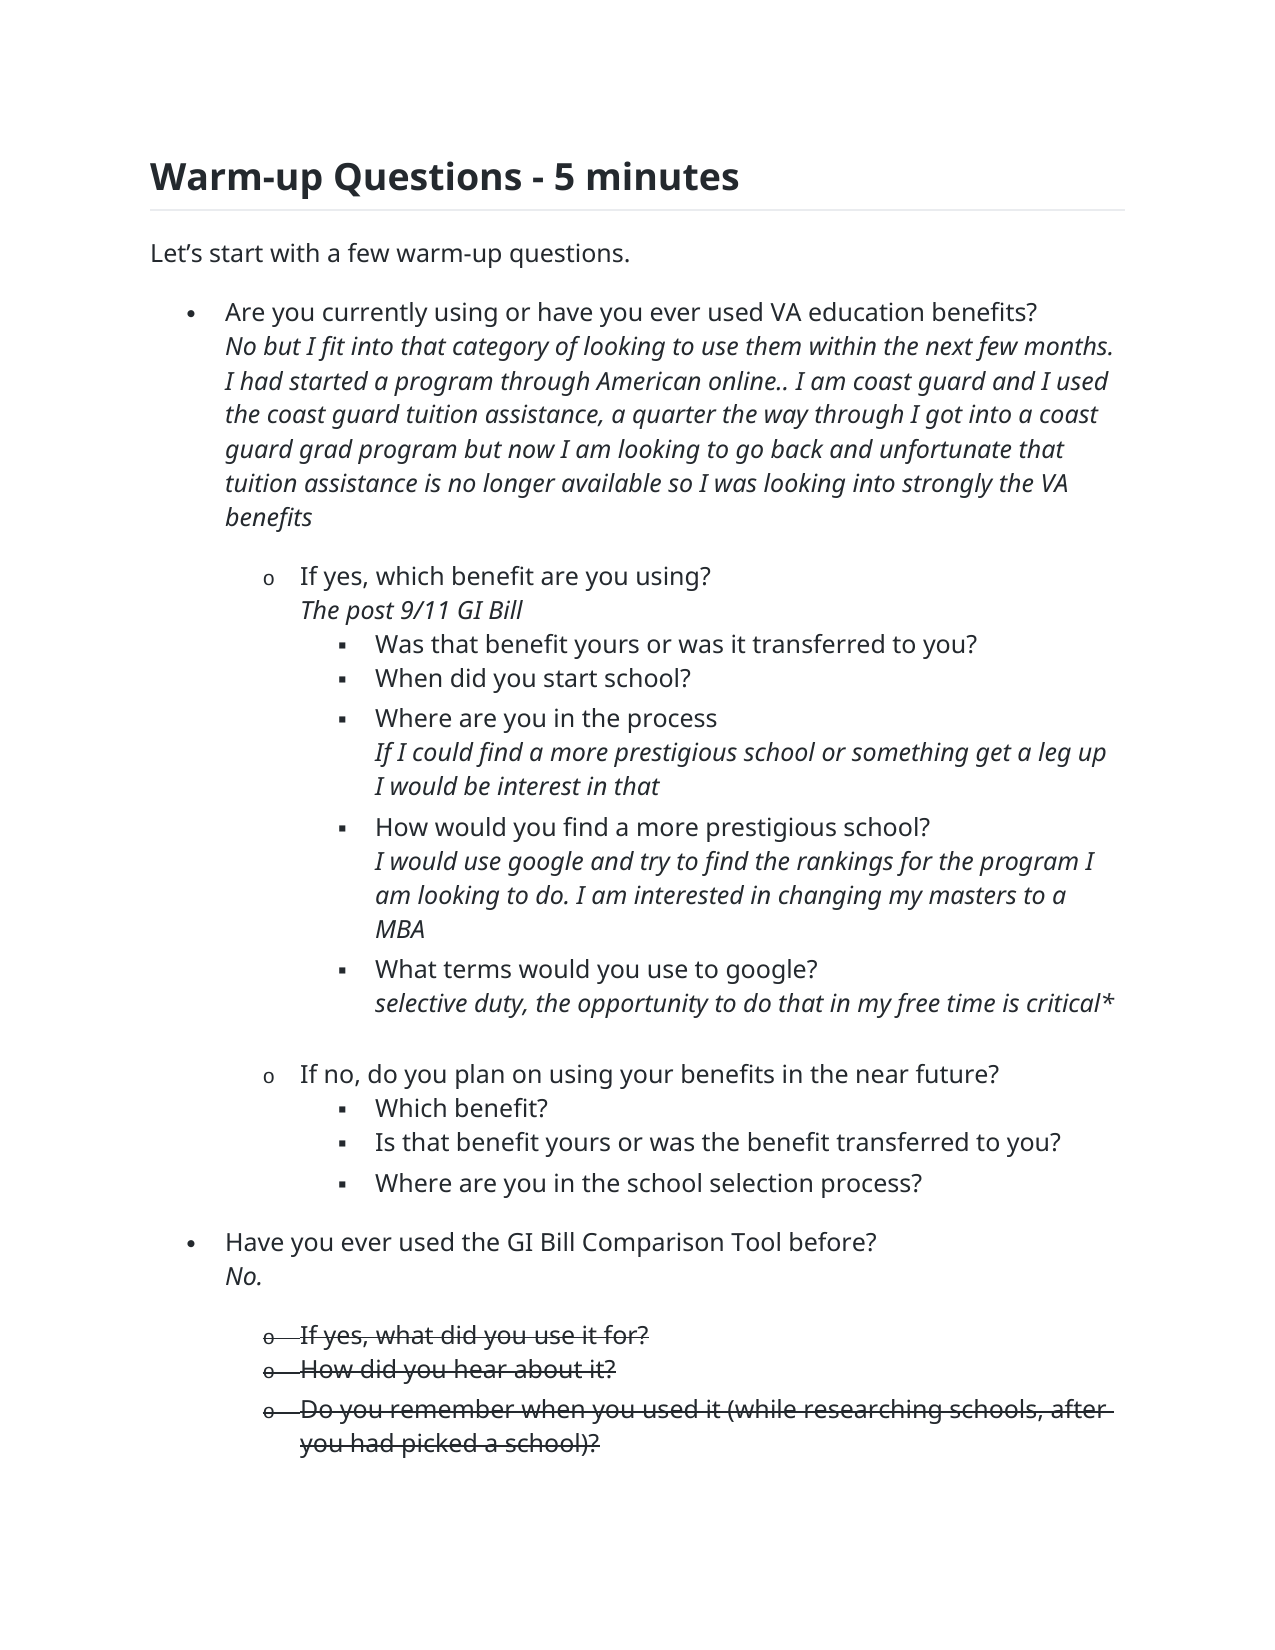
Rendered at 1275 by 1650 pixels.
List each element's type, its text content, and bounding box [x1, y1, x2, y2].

list How did you hear about it? [262, 1351, 1125, 1386]
list What terms would you use to google? selective duty, the opportunity to do that in my free time is critical* [337, 952, 1125, 1051]
list If yes, what did you use it for? [262, 1317, 1125, 1351]
text Let’s start with a few warm-up questions. [150, 236, 1125, 270]
text Warm-up Questions - 5 minutes [150, 150, 1125, 209]
list Which benefit? [337, 1091, 1125, 1125]
list If yes, which benefit are you using? The post 9/11 GI Bill [262, 558, 1125, 627]
list Where are you in the process If I could find a more prestigious school or something get a leg up I would be interest in that [337, 701, 1125, 803]
list Is that benefit yours or was the benefit transferred to you? [337, 1125, 1125, 1159]
list If no, do you plan on using your benefits in the near future? [262, 1057, 1125, 1091]
list Do you remember when you used it (while researching schools, after you had picked a school)? [262, 1392, 1125, 1460]
list Are you currently using or have you ever used VA education benefits? No but I fit into that category of looking to use them within the next few months. I had started a program through American online.. I am coast guard and I used the coast guard tuition assistance, a quarter the way through I got into a coast guard grad program but now I am looking to go back and unfortunate that tuition assistance is no longer available so I was looking into strongly the VA benefits [187, 295, 1125, 533]
list Was that benefit yours or was it transferred to you? [337, 627, 1125, 661]
list Have you ever used the GI Bill Comparison Tool before? No. [187, 1224, 1125, 1292]
list Where are you in the school selection process? [337, 1165, 1125, 1199]
list When did you start school? [337, 661, 1125, 695]
list How would you find a more prestigious school? I would use google and try to find the rankings for the program I am looking to do. I am interested in changing my masters to a MBA [337, 809, 1125, 946]
